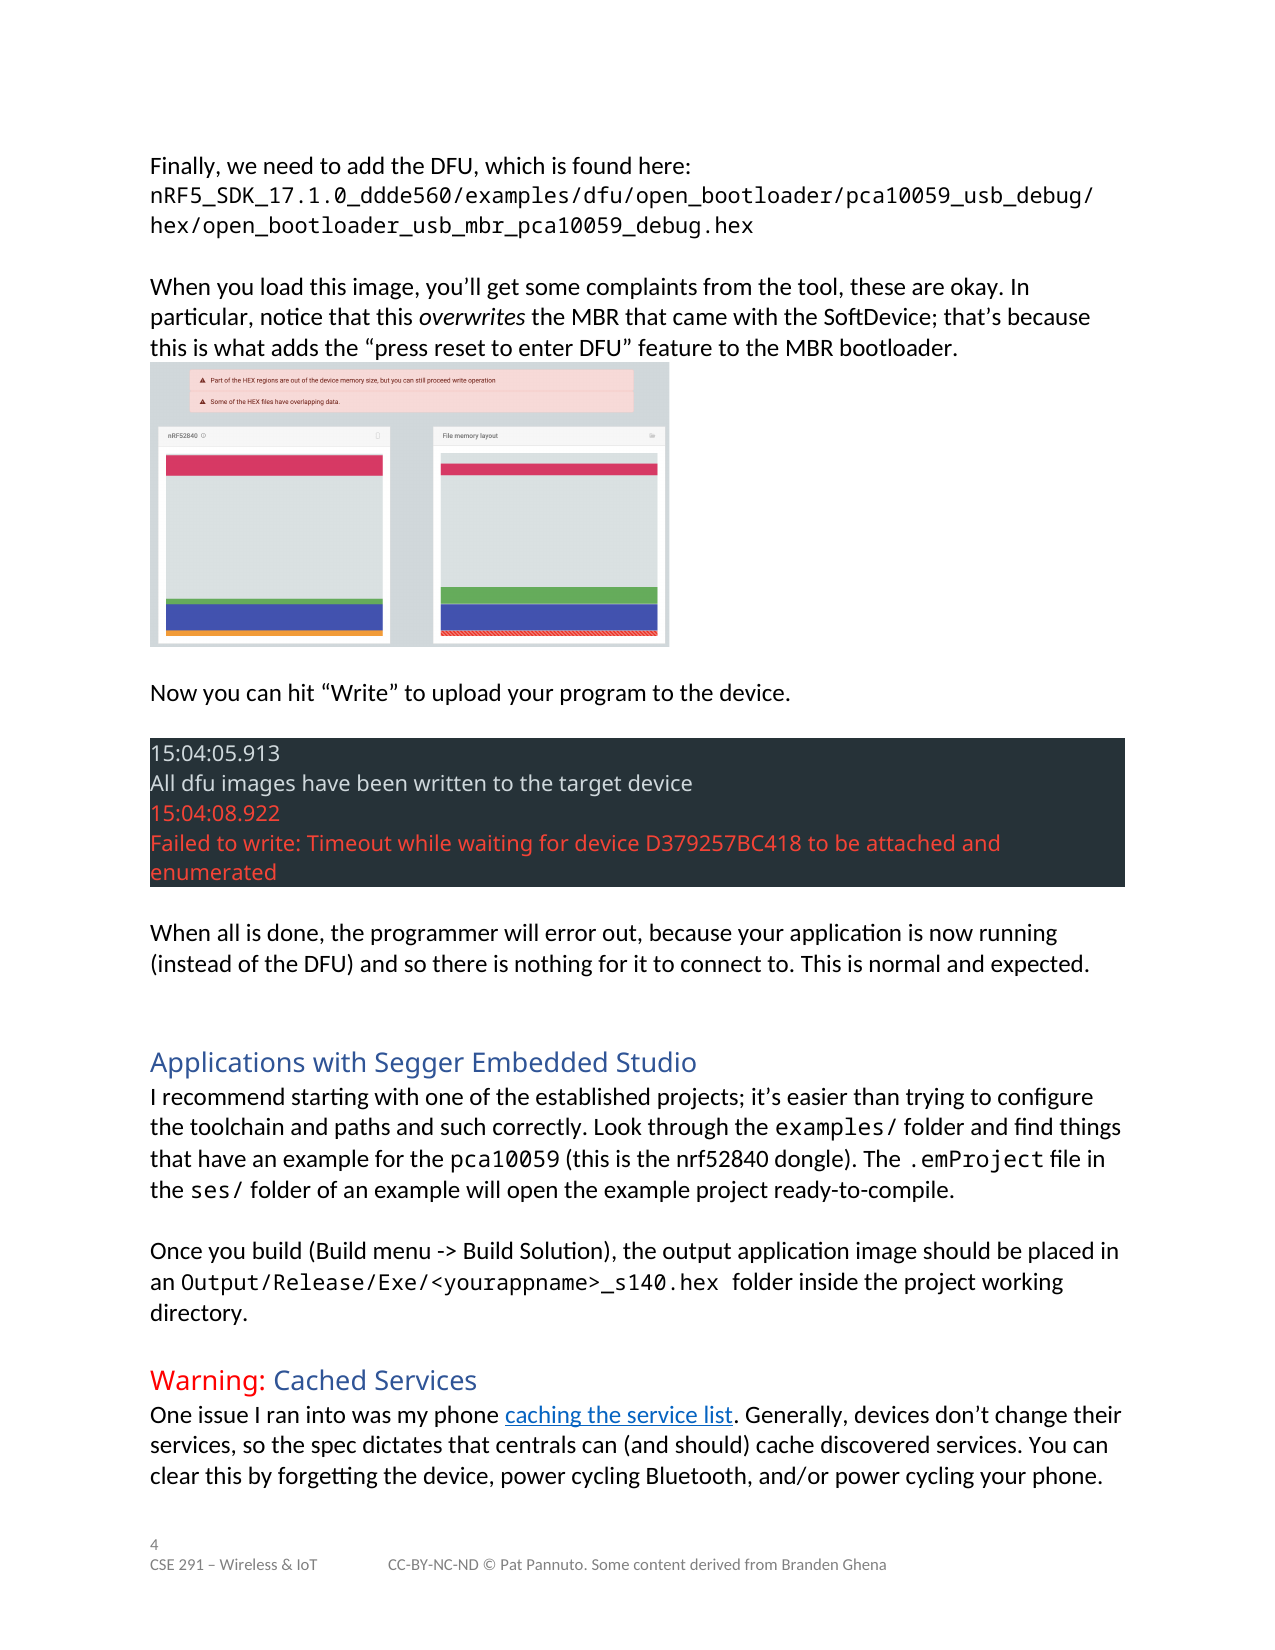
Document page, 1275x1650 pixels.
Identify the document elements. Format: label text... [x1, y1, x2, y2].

text All dfu images have been written to the target device [150, 768, 1125, 798]
picture [150, 362, 670, 647]
text Once you build (Build menu -> Build Solution), the output application image should be placed in an Output/Release/Exe/<yourappname>_s140.hex folder inside the project working directory. [150, 1236, 1125, 1327]
text 15:04:08.922 [150, 798, 1125, 827]
text nRF5_SDK_17.1.0_ddde560/examples/dfu/open_bootloader/pca10059_usb_debug/hex/open_bootloader_usb_mbr_pca10059_debug.hex [150, 181, 1125, 240]
text Finally, we need to add the DFU, which is found here: [150, 150, 1125, 181]
text When you load this image, you’ll get some complaints from the tool, these are okay. In particular, notice that this overwrites the MBR that came with the SoftDevice; that’s because this is what adds the “press reset to enter DFU” feature to the MBR bootloader. [150, 271, 1125, 362]
text 15:04:05.913 [150, 738, 1125, 768]
text When all is done, the programmer will error out, because your application is now running (instead of the DFU) and so there is nothing for it to connect to. This is normal and expected. [150, 918, 1125, 979]
text I recommend starting with one of the established projects; it’s easier than trying to configure the toolchain and paths and such correctly. Look through the examples/ folder and find things that have an example for the pca10059 (this is the nrf52840 dongle). The .emProject file in the ses/ folder of an example will open the example project ready-to-compile. [150, 1081, 1125, 1205]
subtitle Applications with Segger Embedded Studio [150, 1044, 1125, 1081]
text Now you can hit “Write” to upload your program to the device. [150, 677, 1125, 708]
text Failed to write: Timeout while waiting for device D379257BC418 to be attached and enumerated [150, 827, 1125, 887]
subtitle Warning: Cached Services [150, 1362, 1125, 1399]
text One issue I ran into was my phone caching the service list. Generally, devices don’t change their services, so the spec dictates that centrals can (and should) cache discovered services. You can clear this by forgetting the device, power cycling Bluetooth, and/or power cycling your phone. [150, 1399, 1125, 1490]
